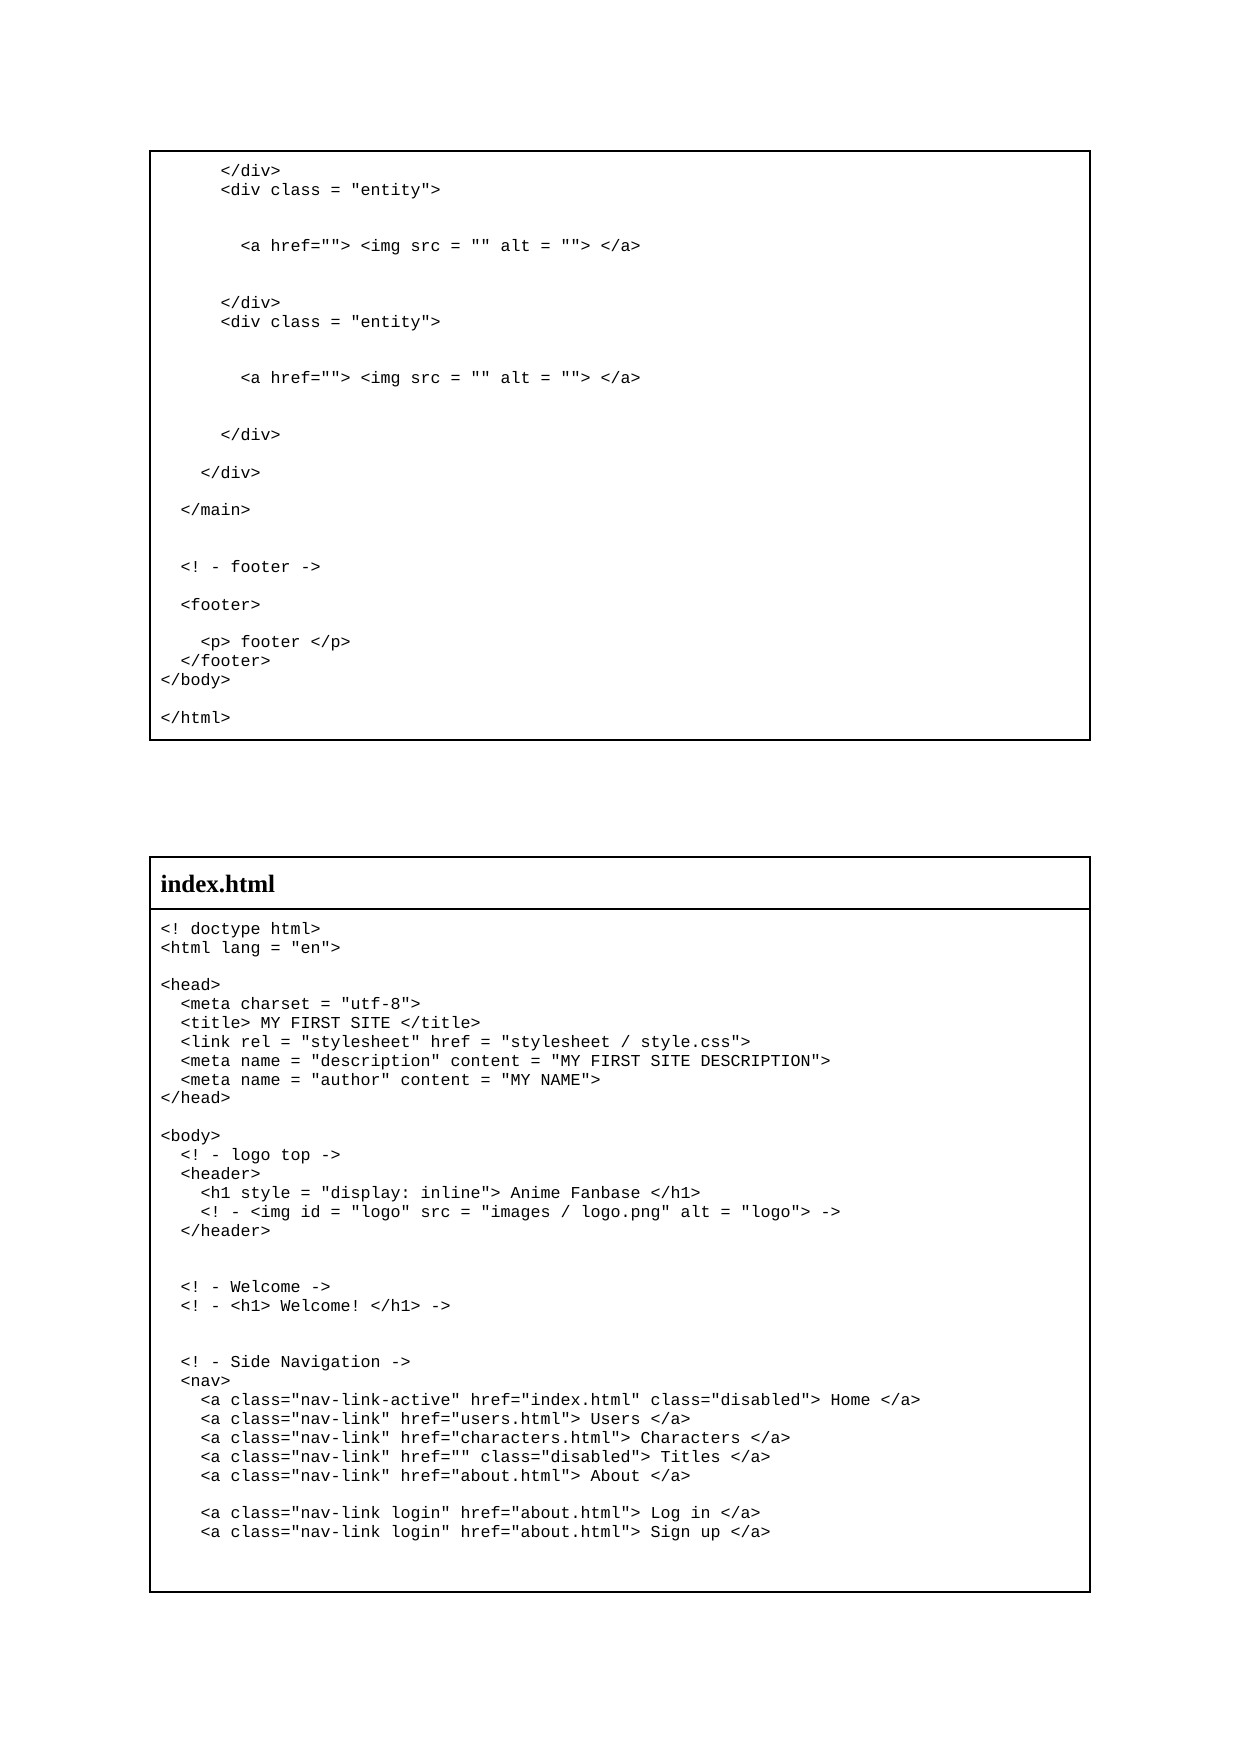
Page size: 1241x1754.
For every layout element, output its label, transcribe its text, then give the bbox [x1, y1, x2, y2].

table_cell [151, 152, 1089, 738]
table_header index.html [151, 858, 1089, 908]
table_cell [151, 910, 1089, 1591]
